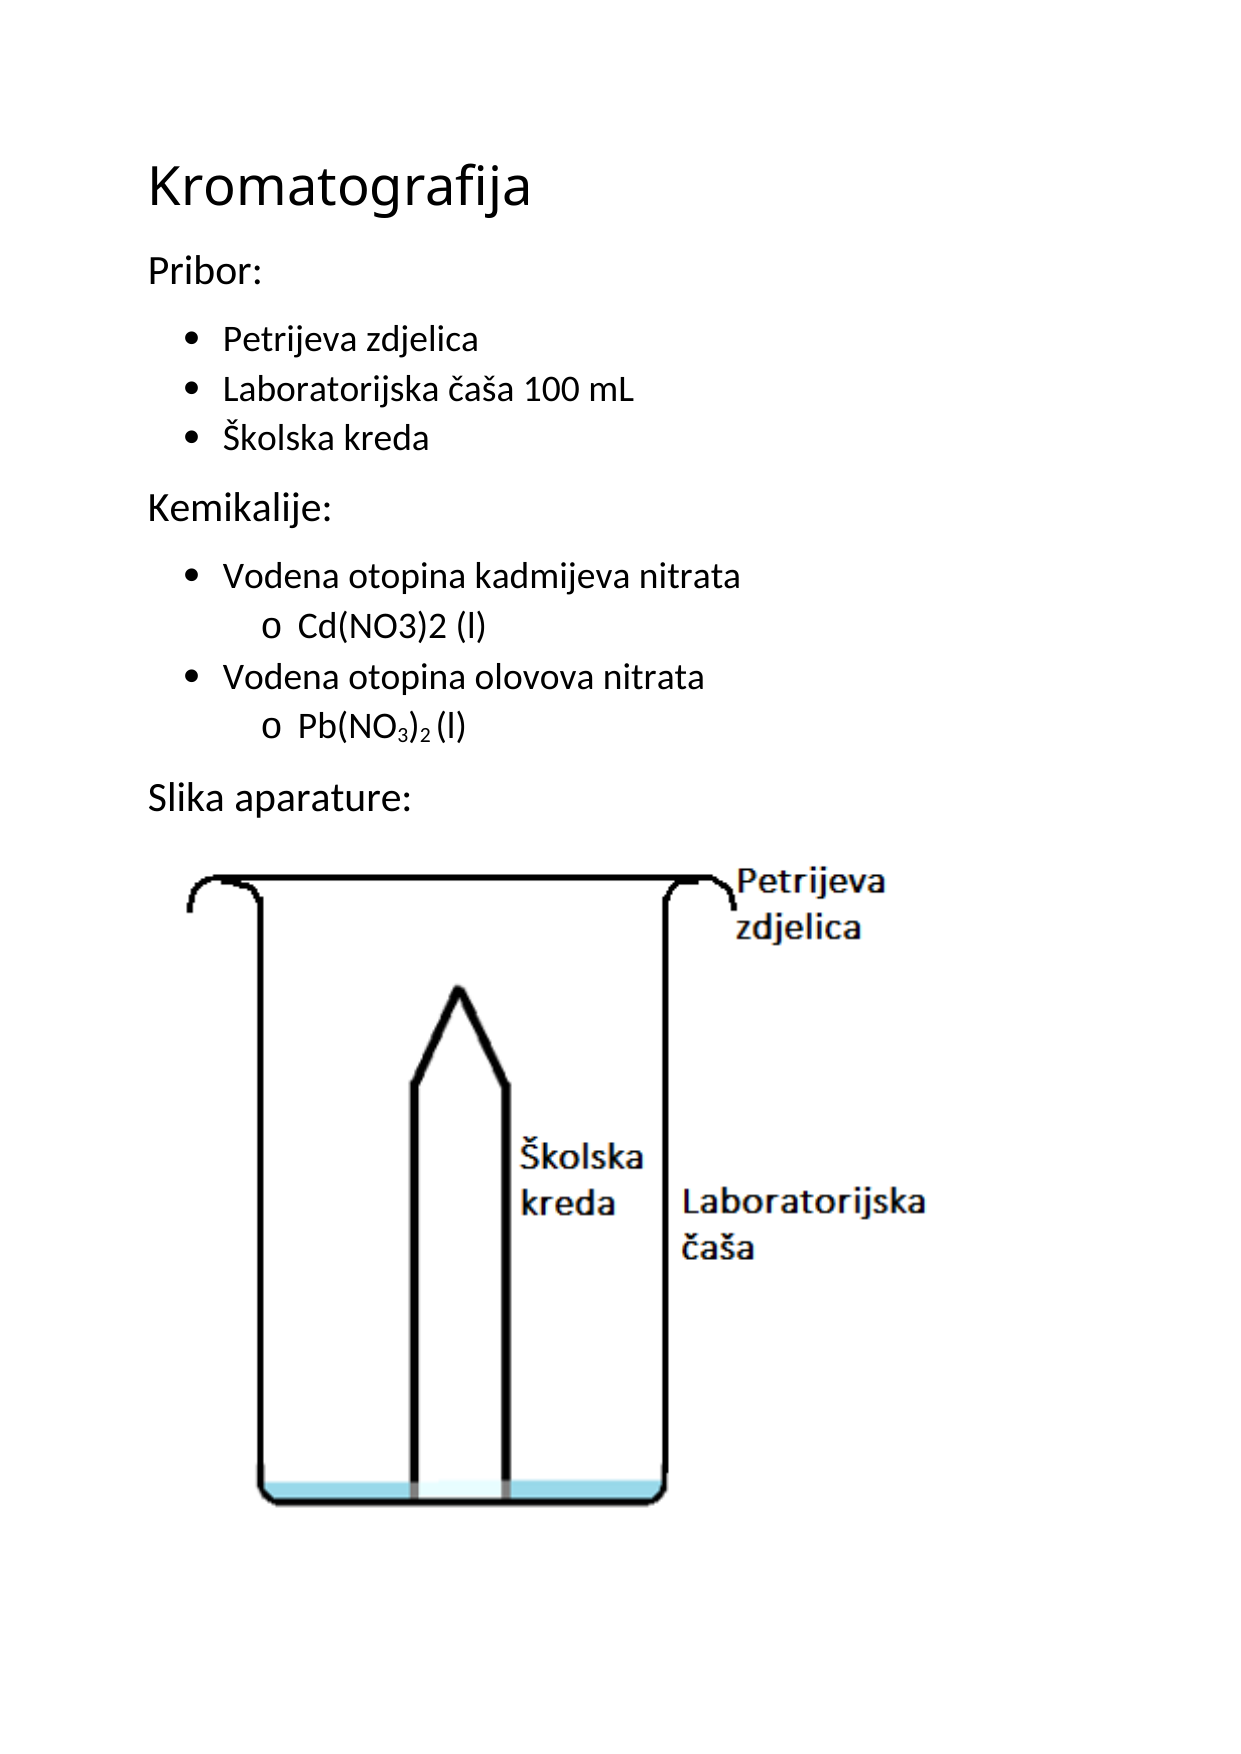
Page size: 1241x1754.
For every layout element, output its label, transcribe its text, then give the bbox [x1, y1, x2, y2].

text Kemikalije: [148, 481, 1093, 531]
list Vodena otopina kadmijeva nitrata [185, 552, 1093, 598]
text Pribor: [148, 244, 1093, 295]
text Slika aparature: [148, 771, 1093, 821]
list Petrijeva zdjelica [185, 315, 1093, 361]
list Laboratorijska čaša 100 mL [185, 365, 1093, 411]
list Školska kreda [185, 414, 1093, 460]
list Pb(NO3)2 (l) [260, 702, 1093, 750]
text Kromatografija [148, 148, 1093, 221]
picture [147, 842, 949, 1542]
list Cd(NO3)2 (l) [260, 602, 1093, 649]
list Vodena otopina olovova nitrata [185, 653, 1093, 699]
